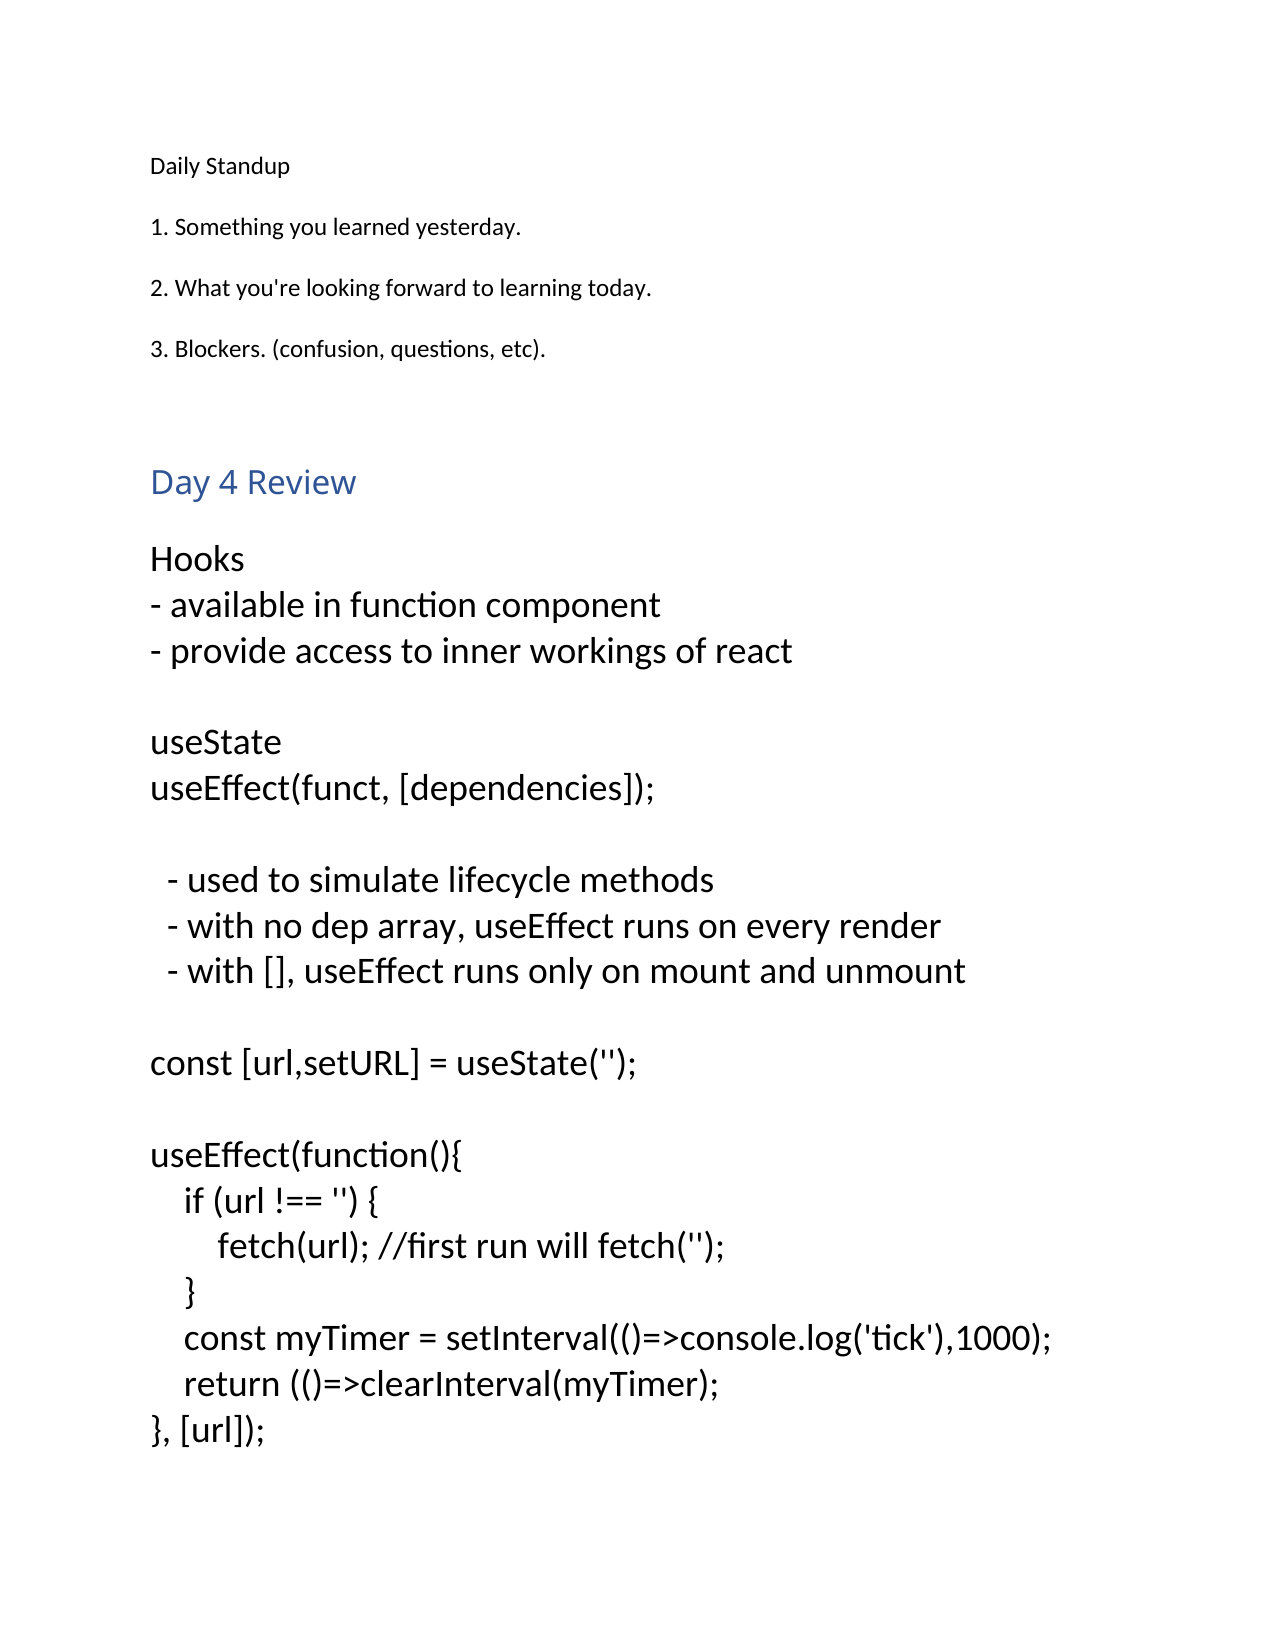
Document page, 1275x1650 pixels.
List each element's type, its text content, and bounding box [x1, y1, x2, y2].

text fetch(url); //first run will fetch(''); [150, 1222, 1125, 1268]
text } [150, 1268, 1125, 1314]
text useEffect(funct, [dependencies]); [150, 764, 1125, 810]
text const [url,setURL] = useState(''); [150, 1039, 1125, 1085]
text 1. Something you learned yesterday. [150, 211, 1125, 242]
text 2. What you're looking forward to learning today. [150, 272, 1125, 303]
text 3. Blockers. (confusion, questions, etc). [150, 333, 1125, 364]
text return (()=>clearInterval(myTimer); [150, 1360, 1125, 1406]
text - with no dep array, useEffect runs on every render [150, 902, 1125, 947]
text }, [url]); [150, 1406, 1125, 1452]
text - available in function component [150, 581, 1125, 627]
text Daily Standup [150, 150, 1125, 181]
text useState [150, 718, 1125, 764]
text const myTimer = setInterval(()=>console.log('tick'),1000); [150, 1314, 1125, 1360]
text if (url !== '') { [150, 1177, 1125, 1222]
text - with [], useEffect runs only on mount and unmount [150, 947, 1125, 993]
text Hooks [150, 535, 1125, 581]
text - used to simulate lifecycle methods [150, 856, 1125, 902]
text - provide access to inner workings of react [150, 627, 1125, 672]
subtitle Day 4 Review [150, 459, 1125, 504]
text useEffect(function(){ [150, 1131, 1125, 1177]
